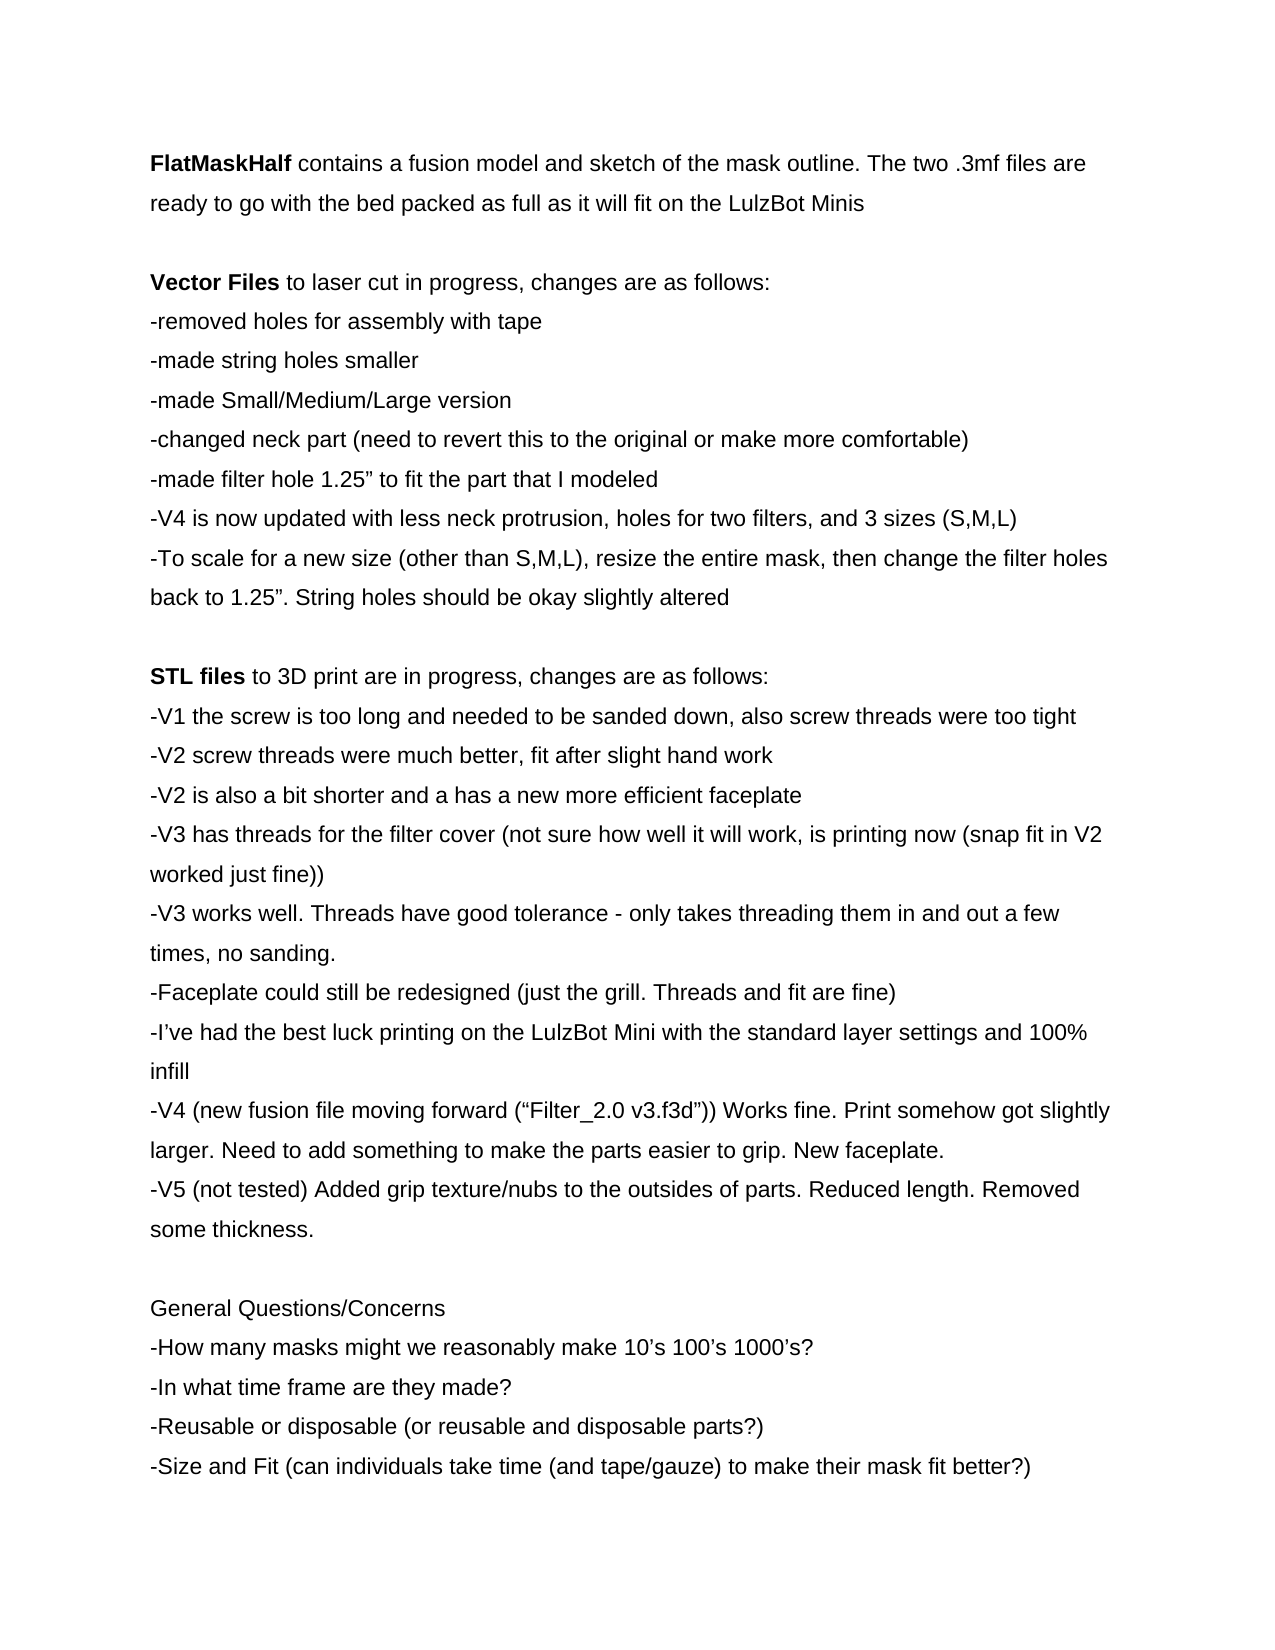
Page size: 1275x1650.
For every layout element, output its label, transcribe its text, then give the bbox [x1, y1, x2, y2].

text -V2 is also a bit shorter and a has a new more efficient faceplate [150, 782, 1125, 808]
text -V3 works well. Threads have good tolerance - only takes threading them in and out a few times, no sanding. [150, 900, 1125, 966]
text -V4 (new fusion file moving forward (“Filter_2.0 v3.f3d”)) Works fine. Print somehow got slightly larger. Need to add something to make the parts easier to grip. New faceplate. [150, 1097, 1125, 1163]
text -V5 (not tested) Added grip texture/nubs to the outsides of parts. Reduced length. Removed some thickness. [150, 1176, 1125, 1242]
text -made filter hole 1.25” to fit the part that I modeled [150, 466, 1125, 492]
text -made Small/Medium/Large version [150, 387, 1125, 413]
text -V3 has threads for the filter cover (not sure how well it will work, is printing now (snap fit in V2 worked just fine)) [150, 821, 1125, 887]
text -V1 the screw is too long and needed to be sanded down, also screw threads were too tight [150, 703, 1125, 729]
text -V4 is now updated with less neck protrusion, holes for two filters, and 3 sizes (S,M,L) [150, 505, 1125, 532]
text -removed holes for assembly with tape [150, 308, 1125, 334]
text Vector Files to laser cut in progress, changes are as follows: [150, 268, 1125, 295]
text -V2 screw threads were much better, fit after slight hand work [150, 742, 1125, 768]
text -To scale for a new size (other than S,M,L), resize the entire mask, then change the filter holes back to 1.25”. String holes should be okay slightly altered [150, 545, 1125, 611]
text -How many masks might we reasonably make 10’s 100’s 1000’s? [150, 1334, 1125, 1361]
text STL files to 3D print are in progress, changes are as follows: [150, 663, 1125, 689]
text -Reusable or disposable (or reusable and disposable parts?) [150, 1413, 1125, 1440]
text -In what time frame are they made? [150, 1374, 1125, 1400]
text -made string holes smaller [150, 347, 1125, 374]
text -changed neck part (need to revert this to the original or make more comfortable) [150, 426, 1125, 453]
text General Questions/Concerns [150, 1295, 1125, 1321]
text -I’ve had the best luck printing on the LulzBot Mini with the standard layer settings and 100% infill [150, 1018, 1125, 1084]
text FlatMaskHalf contains a fusion model and sketch of the mask outline. The two .3mf files are ready to go with the bed packed as full as it will fit on the LulzBot Minis [150, 150, 1125, 216]
text -Faceplate could still be redesigned (just the grill. Threads and fit are fine) [150, 979, 1125, 1005]
text -Size and Fit (can individuals take time (and tape/gauze) to make their mask fit better?) [150, 1453, 1125, 1479]
